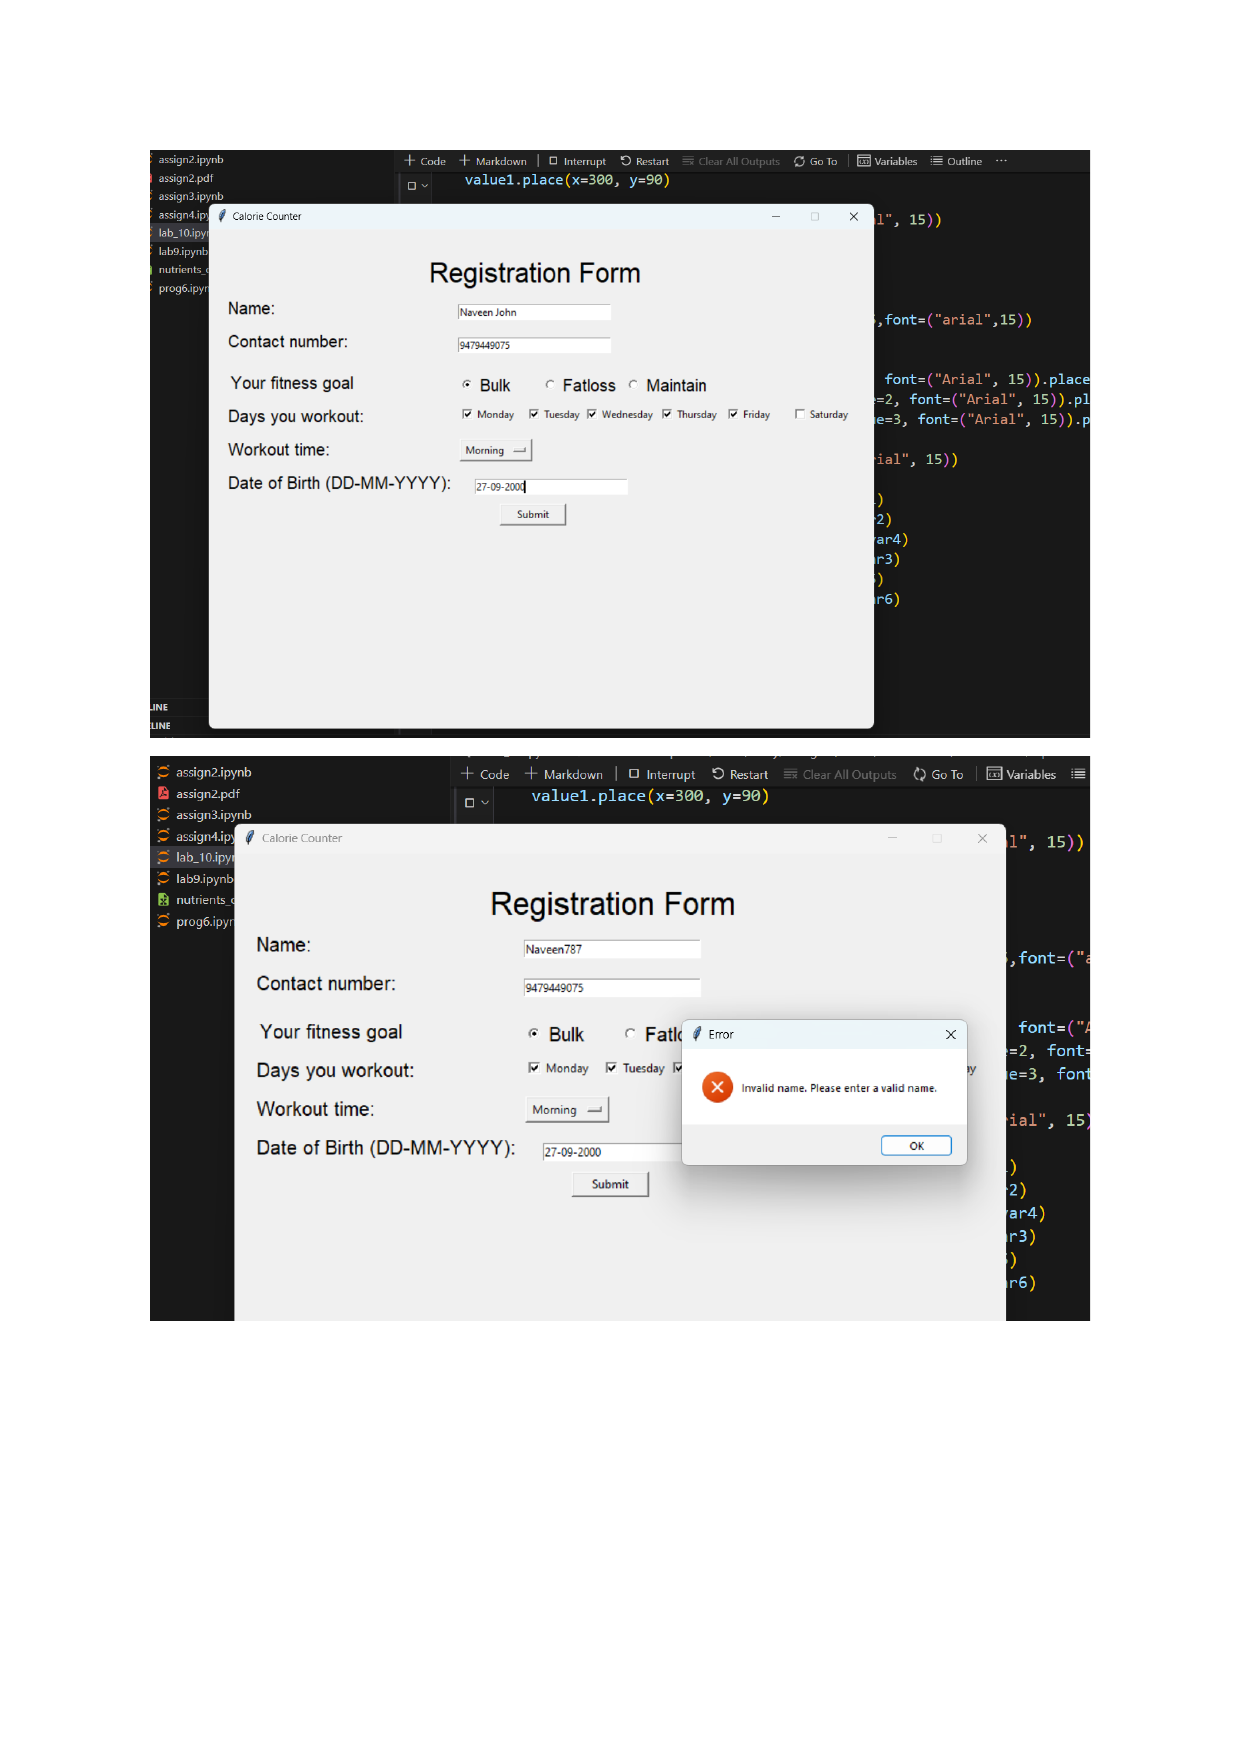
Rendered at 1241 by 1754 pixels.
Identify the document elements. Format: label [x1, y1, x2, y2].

picture [150, 756, 1091, 1321]
picture [150, 150, 1091, 738]
